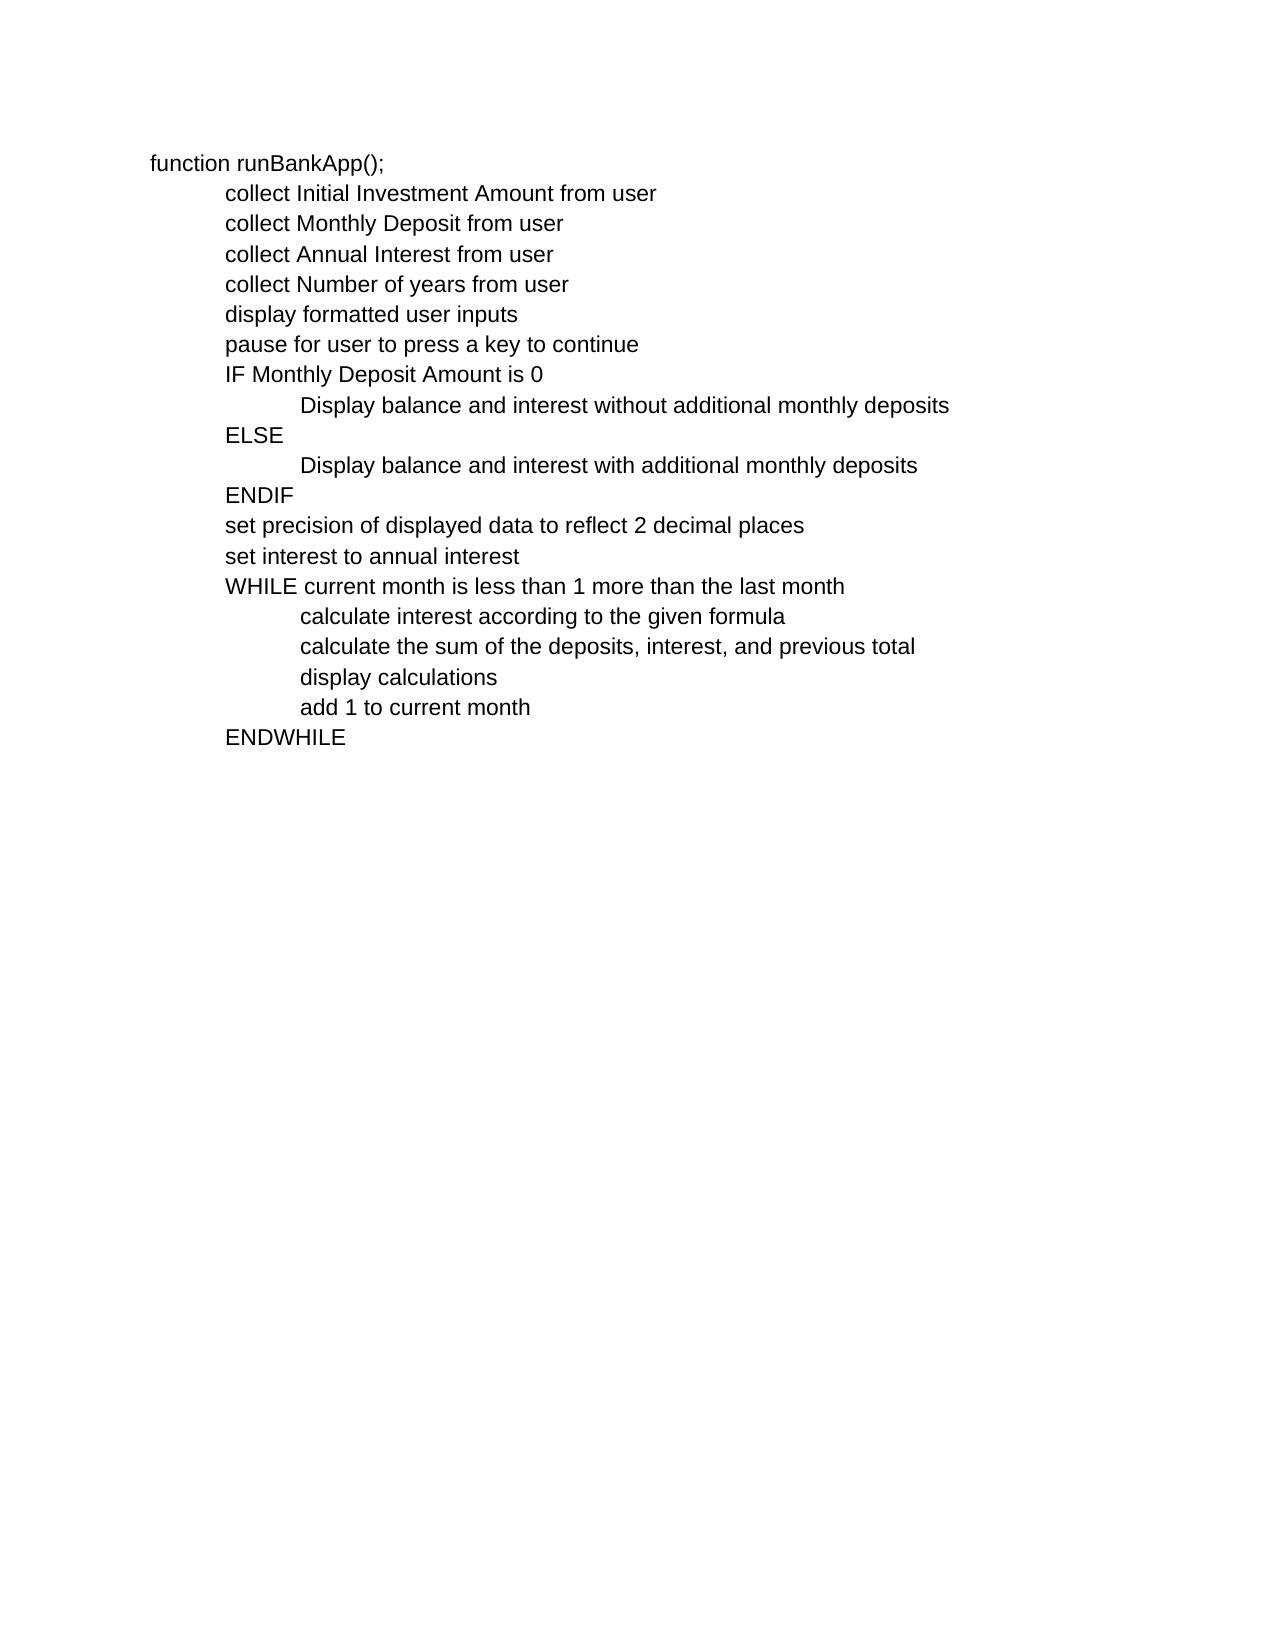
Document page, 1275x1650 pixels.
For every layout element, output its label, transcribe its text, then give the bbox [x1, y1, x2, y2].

text function runBankApp(); [150, 150, 1125, 176]
text collect Initial Investment Amount from user [150, 180, 1125, 207]
text IF Monthly Deposit Amount is 0 [150, 361, 1125, 388]
text display formatted user inputs [150, 301, 1125, 327]
text Display balance and interest without additional monthly deposits [150, 392, 1125, 418]
text pause for user to press a key to continue [150, 331, 1125, 358]
text set interest to annual interest [150, 543, 1125, 569]
text ELSE [150, 422, 1125, 448]
text calculate interest according to the given formula [150, 603, 1125, 629]
text ENDIF [150, 482, 1125, 509]
text set precision of displayed data to reflect 2 decimal places [150, 512, 1125, 539]
text display calculations [150, 663, 1125, 690]
text collect Number of years from user [150, 271, 1125, 297]
text WHILE current month is less than 1 more than the last month [150, 573, 1125, 599]
text calculate the sum of the deposits, interest, and previous total [150, 633, 1125, 660]
text Display balance and interest with additional monthly deposits [150, 452, 1125, 478]
text add 1 to current month [150, 694, 1125, 720]
text collect Annual Interest from user [150, 241, 1125, 267]
text collect Monthly Deposit from user [150, 210, 1125, 237]
text ENDWHILE [150, 724, 1125, 750]
